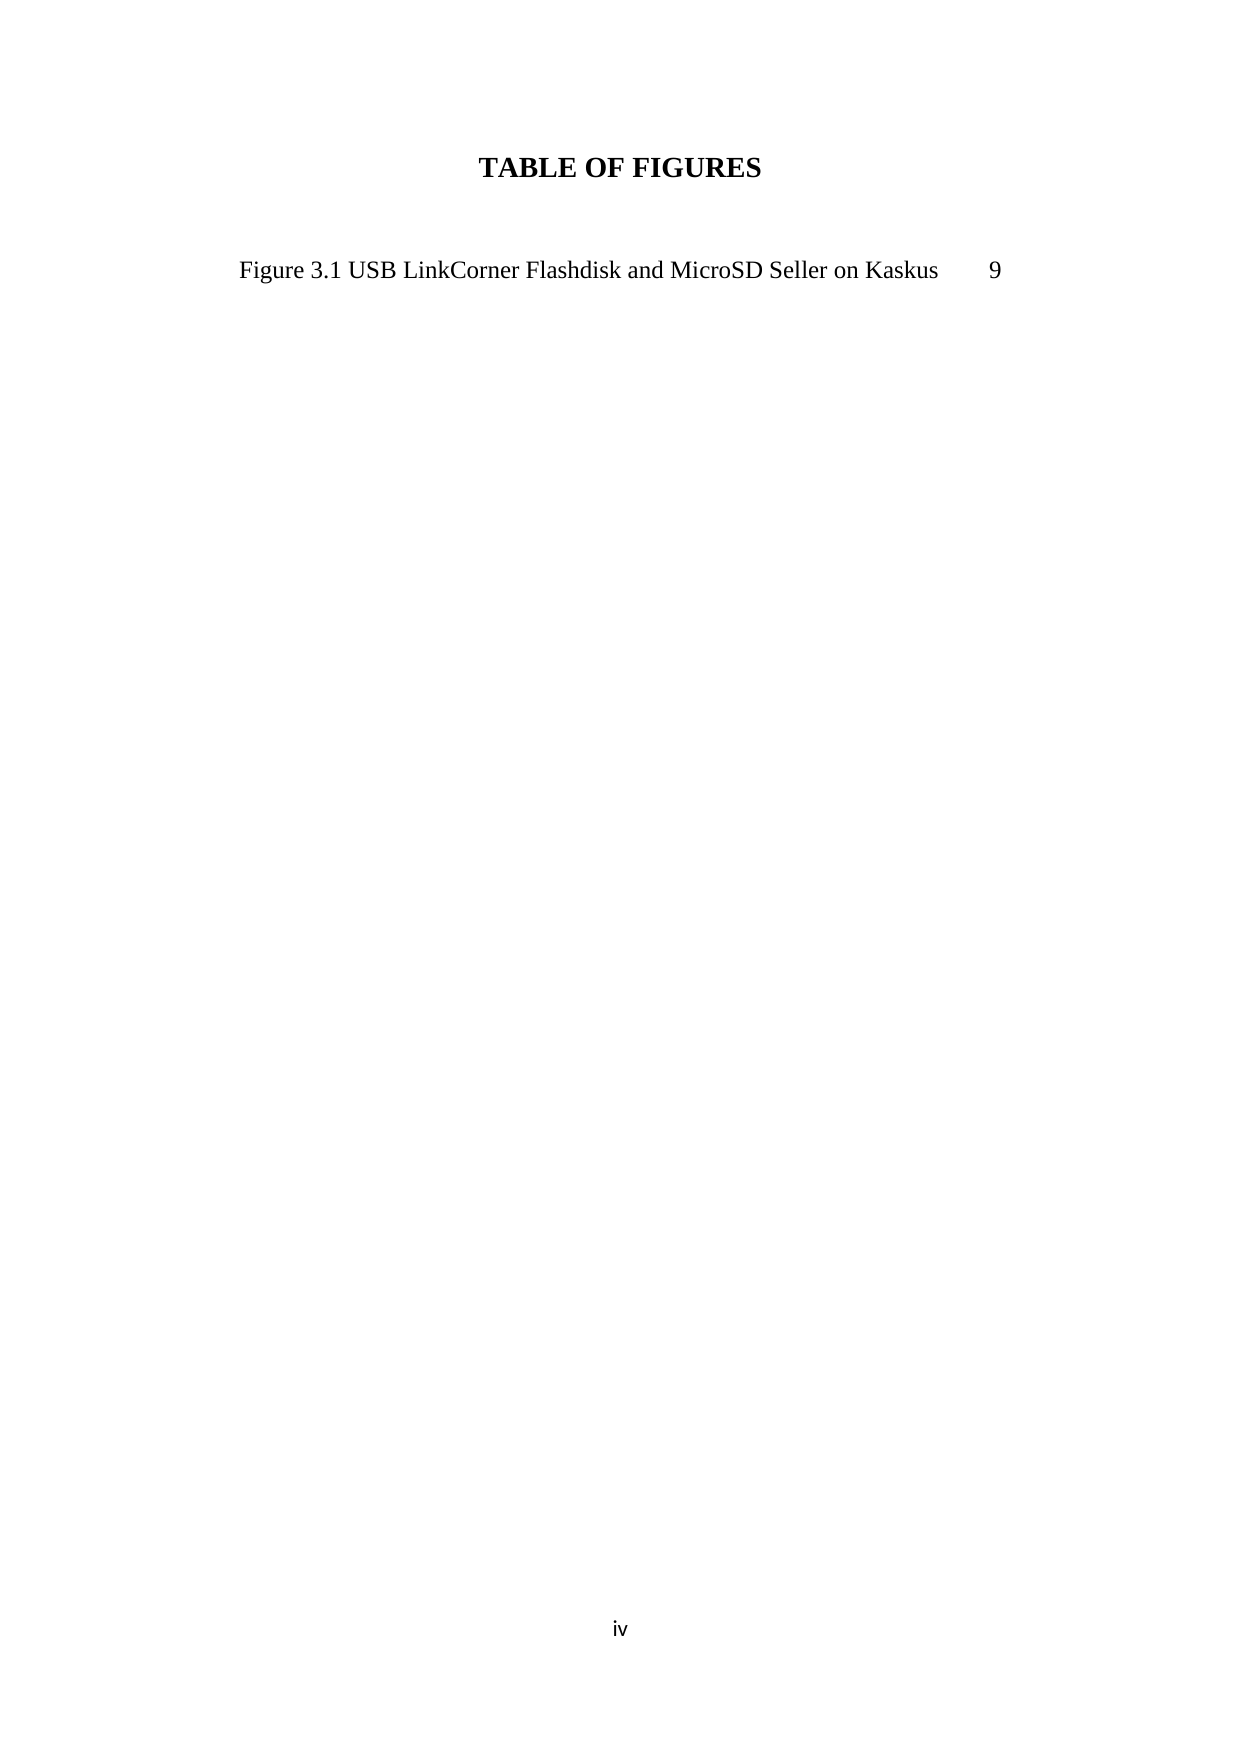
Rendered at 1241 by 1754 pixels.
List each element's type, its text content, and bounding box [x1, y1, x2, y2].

text Figure 3.1 USB LinkCorner Flashdisk and MicroSD Seller on Kaskus 9 [150, 256, 1090, 284]
text TABLE OF FIGURES [150, 150, 1090, 183]
